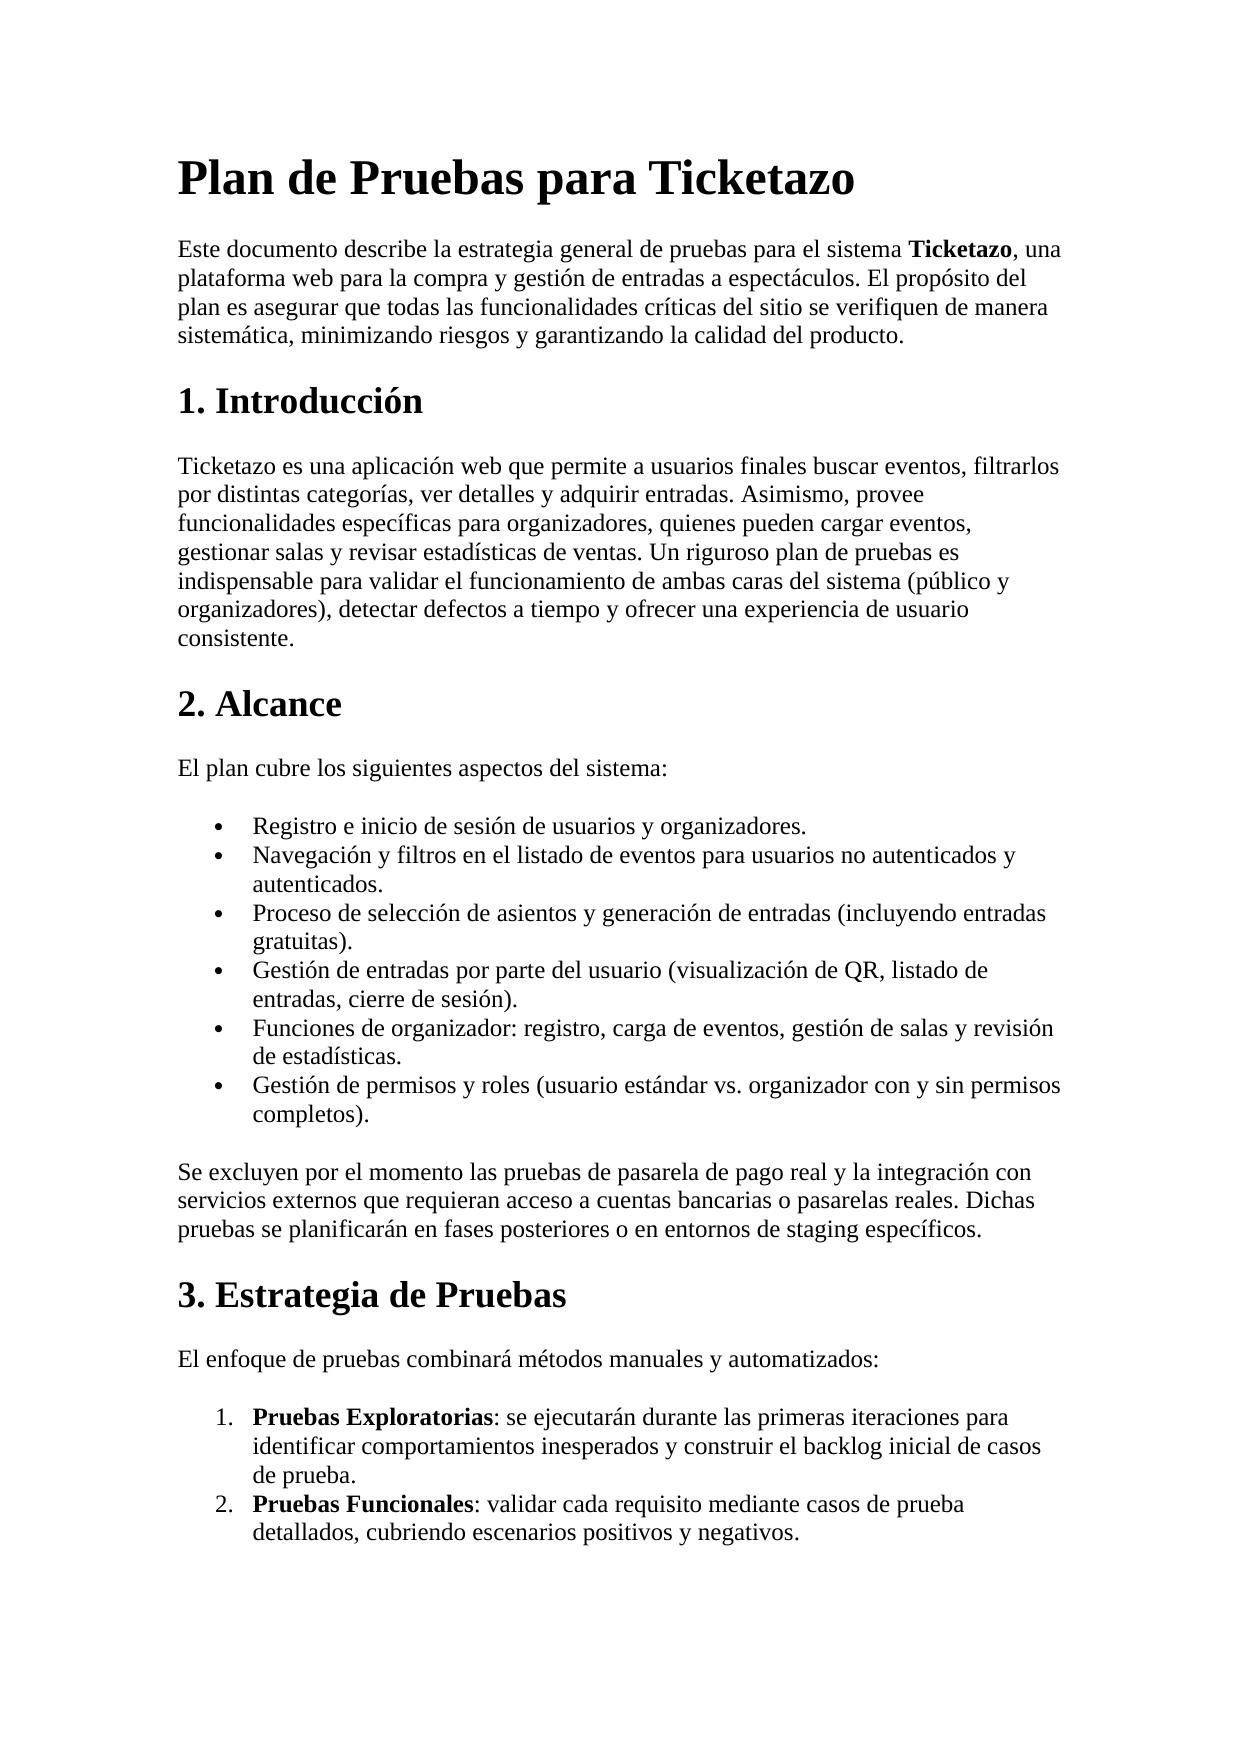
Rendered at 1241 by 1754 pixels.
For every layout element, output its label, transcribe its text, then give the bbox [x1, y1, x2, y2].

text 3. Estrategia de Pruebas [177, 1272, 1063, 1315]
list Funciones de organizador: registro, carga de eventos, gestión de salas y revisión de estadísticas. [215, 1013, 1063, 1070]
list Pruebas Funcionales: validar cada requisito mediante casos de prueba detallados, cubriendo escenarios positivos y negativos. [215, 1489, 1063, 1546]
list Proceso de selección de asientos y generación de entradas (incluyendo entradas gratuitas). [215, 898, 1063, 955]
text El enfoque de pruebas combinará métodos manuales y automatizados: [177, 1344, 1063, 1373]
text Ticketazo es una aplicación web que permite a usuarios finales buscar eventos, filtrarlos por distintas categorías, ver detalles y adquirir entradas. Asimismo, provee funcionalidades específicas para organizadores, quienes pueden cargar eventos, gestionar salas y revisar estadísticas de ventas. Un riguroso plan de pruebas es indispensable para validar el funcionamiento de ambas caras del sistema (público y organizadores), detectar defectos a tiempo y ofrecer una experiencia de usuario consistente. [177, 451, 1063, 652]
text Plan de Pruebas para Ticketazo [177, 148, 1063, 205]
list Pruebas Exploratorias: se ejecutarán durante las primeras iteraciones para identificar comportamientos inesperados y construir el backlog inicial de casos de prueba. [215, 1402, 1063, 1489]
list Gestión de entradas por parte del usuario (visualización de QR, listado de entradas, cierre de sesión). [215, 955, 1063, 1013]
list Gestión de permisos y roles (usuario estándar vs. organizador con y sin permisos completos). [215, 1070, 1063, 1128]
text 2. Alcance [177, 681, 1063, 724]
list Navegación y filtros en el listado de eventos para usuarios no autenticados y autenticados. [215, 840, 1063, 898]
text Se excluyen por el momento las pruebas de pasarela de pago real y la integración con servicios externos que requieran acceso a cuentas bancarias o pasarelas reales. Dichas pruebas se planificarán en fases posteriores o en entornos de staging específicos. [177, 1157, 1063, 1243]
text 1. Introducción [177, 378, 1063, 422]
text El plan cubre los siguientes aspectos del sistema: [177, 753, 1063, 782]
text Este documento describe la estrategia general de pruebas para el sistema Ticketazo, una plataforma web para la compra y gestión de entradas a espectáculos. El propósito del plan es asegurar que todas las funcionalidades críticas del sitio se verifiquen de manera sistemática, minimizando riesgos y garantizando la calidad del producto. [177, 234, 1063, 349]
list Registro e inicio de sesión de usuarios y organizadores. [215, 811, 1063, 840]
